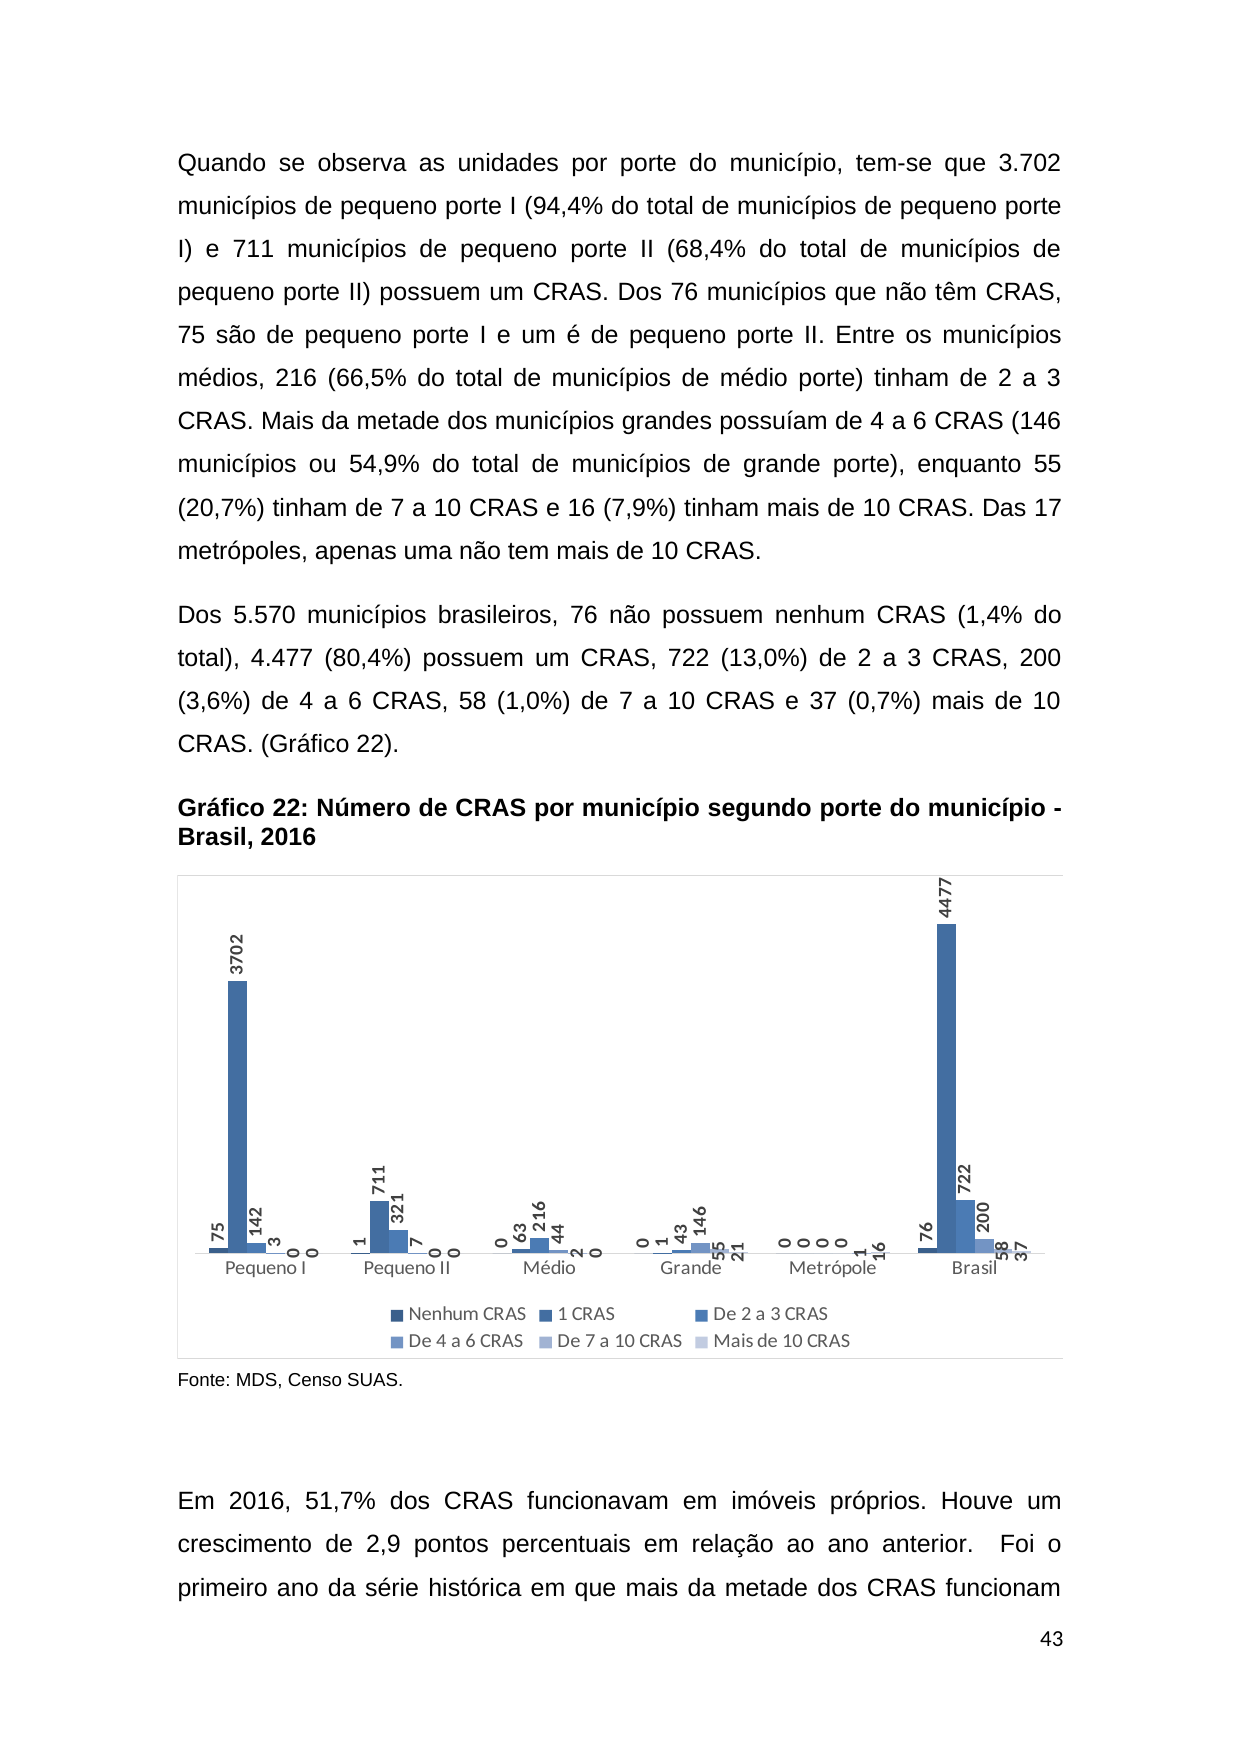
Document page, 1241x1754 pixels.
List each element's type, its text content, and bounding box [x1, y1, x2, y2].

text Quando se observa as unidades por porte do município, tem-se que 3.702 municípios de pequeno porte I (94,4% do total de municípios de pequeno porte I) e 711 municípios de pequeno porte II (68,4% do total de municípios de pequeno porte II) possuem um CRAS. Dos 76 municípios que não têm CRAS, 75 são de pequeno porte I e um é de pequeno porte II. Entre os municípios médios, 216 (66,5% do total de municípios de médio porte) tinham de 2 a 3 CRAS. Mais da metade dos municípios grandes possuíam de 4 a 6 CRAS (146 municípios ou 54,9% do total de municípios de grande porte), enquanto 55 (20,7%) tinham de 7 a 10 CRAS e 16 (7,9%) tinham mais de 10 CRAS. Das 17 metrópoles, apenas uma não tem mais de 10 CRAS. [177, 148, 1063, 564]
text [177, 1486, 1063, 1601]
text Fonte: MDS, Censo SUAS. [177, 1359, 1063, 1391]
text Gráfico 22: Número de CRAS por município segundo porte do município - Brasil, 2016 [177, 793, 1063, 851]
text Dos 5.570 municípios brasileiros, 76 não possuem nenhum CRAS (1,4% do total), 4.477 (80,4%) possuem um CRAS, 722 (13,0%) de 2 a 3 CRAS, 200 (3,6%) de 4 a 6 CRAS, 58 (1,0%) de 7 a 10 CRAS e 37 (0,7%) mais de 10 CRAS. (Gráfico 22). [177, 600, 1063, 758]
